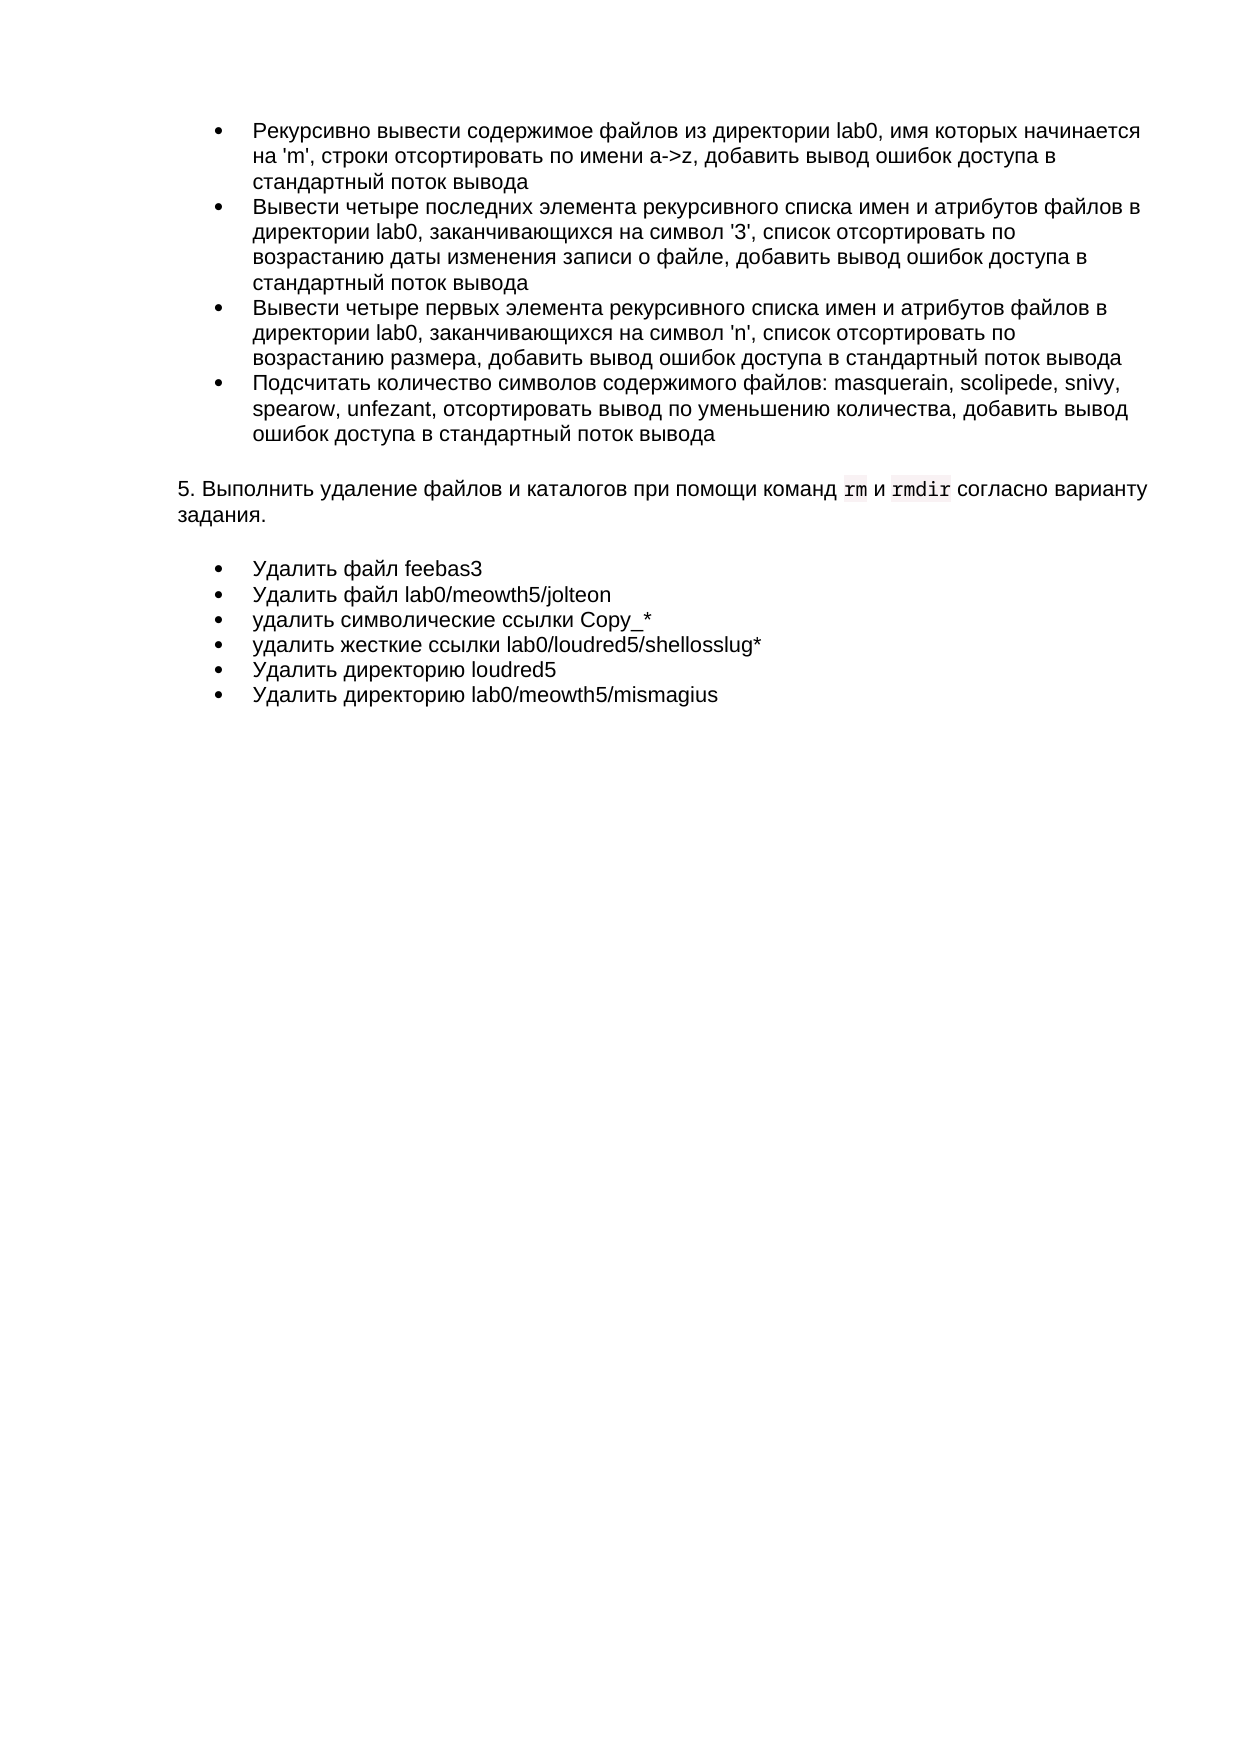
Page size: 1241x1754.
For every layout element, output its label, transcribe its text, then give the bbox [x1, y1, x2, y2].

list Вывести четыре первых элемента рекурсивного списка имен и атрибутов файлов в директории lab0, заканчивающихся на символ 'n', список отсортировать по возрастанию размера, добавить вывод ошибок доступа в стандартный поток вывода [215, 294, 1152, 370]
text 5. Выполнить удаление файлов и каталогов при помощи команд rm и rmdir согласно варианту задания. [177, 475, 1152, 527]
list Удалить файл lab0/meowth5/jolteon [215, 582, 1152, 607]
list Вывести четыре последних элемента рекурсивного списка имен и атрибутов файлов в директории lab0, заканчивающихся на символ '3', список отсортировать по возрастанию даты изменения записи о файле, добавить вывод ошибок доступа в стандартный поток вывода [215, 194, 1152, 294]
list Рекурсивно вывести содержимое файлов из директории lab0, имя которых начинается на 'm', строки отсортировать по имени a->z, добавить вывод ошибок доступа в стандартный поток вывода [215, 118, 1152, 194]
list Удалить файл feebas3 [215, 556, 1152, 582]
list удалить символические ссылки Copy_* [215, 607, 1152, 632]
list Удалить директорию lab0/meowth5/mismagius [215, 682, 1152, 708]
list Подсчитать количество символов содержимого файлов: masquerain, scolipede, snivy, spearow, unfezant, отсортировать вывод по уменьшению количества, добавить вывод ошибок доступа в стандартный поток вывода [215, 370, 1152, 446]
list Удалить директорию loudred5 [215, 657, 1152, 682]
list удалить жесткие ссылки lab0/loudred5/shellosslug* [215, 632, 1152, 657]
